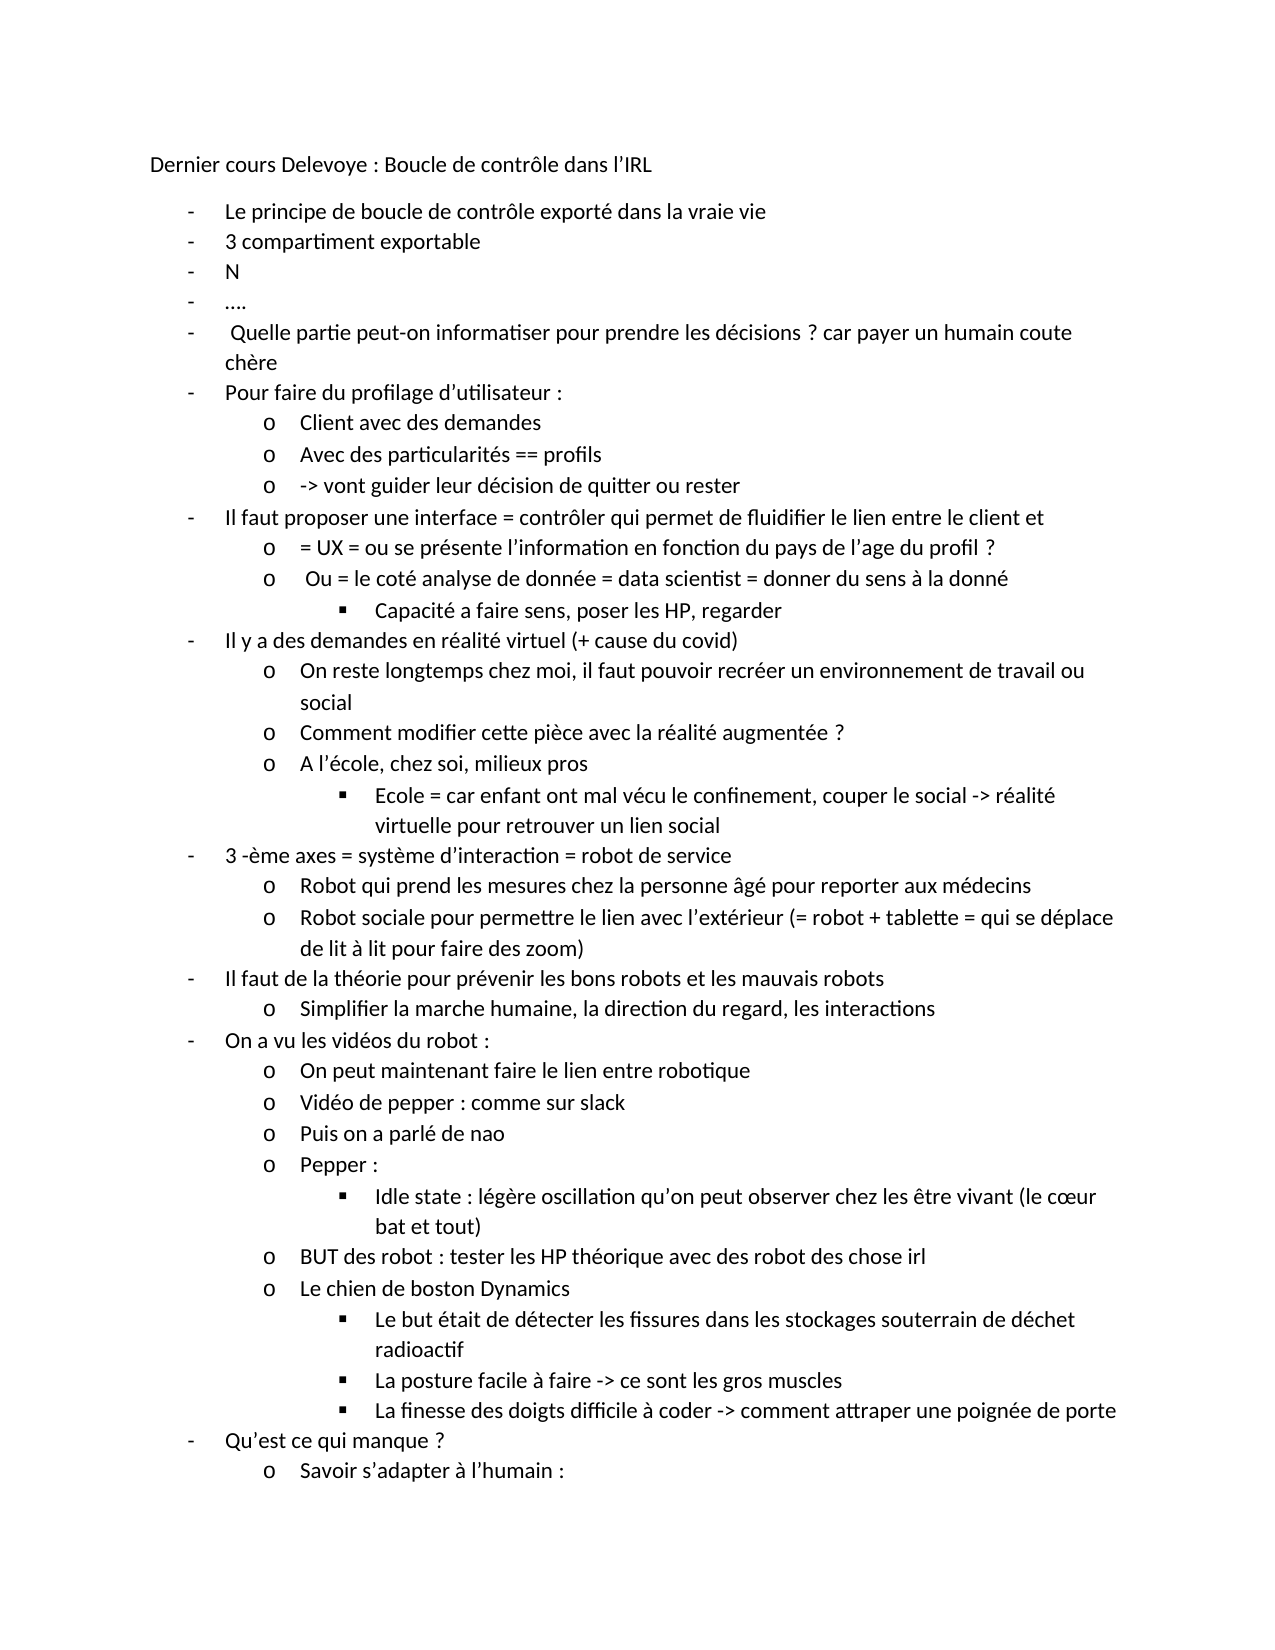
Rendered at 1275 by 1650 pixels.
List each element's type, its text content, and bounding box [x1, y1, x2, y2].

list Quelle partie peut-on informatiser pour prendre les décisions ? car payer un humain coute chère [187, 318, 1125, 376]
list Ecole = car enfant ont mal vécu le confinement, couper le social -> réalité virtuelle pour retrouver un lien social [337, 781, 1125, 839]
list Le chien de boston Dynamics [262, 1274, 1125, 1303]
list On reste longtemps chez moi, il faut pouvoir recréer un environnement de travail ou social [262, 656, 1125, 716]
list = UX = ou se présente l’information en fonction du pays de l’age du profil ? [262, 533, 1125, 562]
list On a vu les vidéos du robot : [187, 1026, 1125, 1054]
list A l’école, chez soi, milieux pros [262, 749, 1125, 778]
list Client avec des demandes [262, 408, 1125, 437]
list Vidéo de pepper : comme sur slack [262, 1088, 1125, 1117]
list Puis on a parlé de nao [262, 1119, 1125, 1148]
list Qu’est ce qui manque ? [187, 1426, 1125, 1454]
list BUT des robot : tester les HP théorique avec des robot des chose irl [262, 1242, 1125, 1272]
list Idle state : légère oscillation qu’on peut observer chez les être vivant (le cœur bat et tout) [337, 1182, 1125, 1240]
list On peut maintenant faire le lien entre robotique [262, 1056, 1125, 1085]
list N [187, 257, 1125, 285]
list 3 -ème axes = système d’interaction = robot de service [187, 841, 1125, 869]
list Comment modifier cette pièce avec la réalité augmentée ? [262, 718, 1125, 747]
list La posture facile à faire -> ce sont les gros muscles [337, 1366, 1125, 1394]
list Simplifier la marche humaine, la direction du regard, les interactions [262, 994, 1125, 1024]
list Pour faire du profilage d’utilisateur : [187, 378, 1125, 406]
list Savoir s’adapter à l’humain : [262, 1456, 1125, 1486]
text Dernier cours Delevoye : Boucle de contrôle dans l’IRL [150, 150, 1125, 178]
list Robot sociale pour permettre le lien avec l’extérieur (= robot + tablette = qui se déplace de lit à lit pour faire des zoom) [262, 903, 1125, 962]
list Il y a des demandes en réalité virtuel (+ cause du covid) [187, 626, 1125, 654]
list Pepper : [262, 1151, 1125, 1180]
list 3 compartiment exportable [187, 227, 1125, 255]
list Capacité a faire sens, poser les HP, regarder [337, 596, 1125, 624]
list Robot qui prend les mesures chez la personne âgé pour reporter aux médecins [262, 871, 1125, 901]
list Il faut de la théorie pour prévenir les bons robots et les mauvais robots [187, 964, 1125, 992]
list Avec des particularités == profils [262, 440, 1125, 469]
list Le principe de boucle de contrôle exporté dans la vraie vie [187, 197, 1125, 225]
list Le but était de détecter les fissures dans les stockages souterrain de déchet radioactif [337, 1305, 1125, 1364]
list Il faut proposer une interface = contrôler qui permet de fluidifier le lien entre le client et [187, 503, 1125, 531]
list -> vont guider leur décision de quitter ou rester [262, 471, 1125, 500]
list Ou = le coté analyse de donnée = data scientist = donner du sens à la donné [262, 564, 1125, 593]
list …. [187, 287, 1125, 316]
list La finesse des doigts difficile à coder -> comment attraper une poignée de porte [337, 1396, 1125, 1424]
